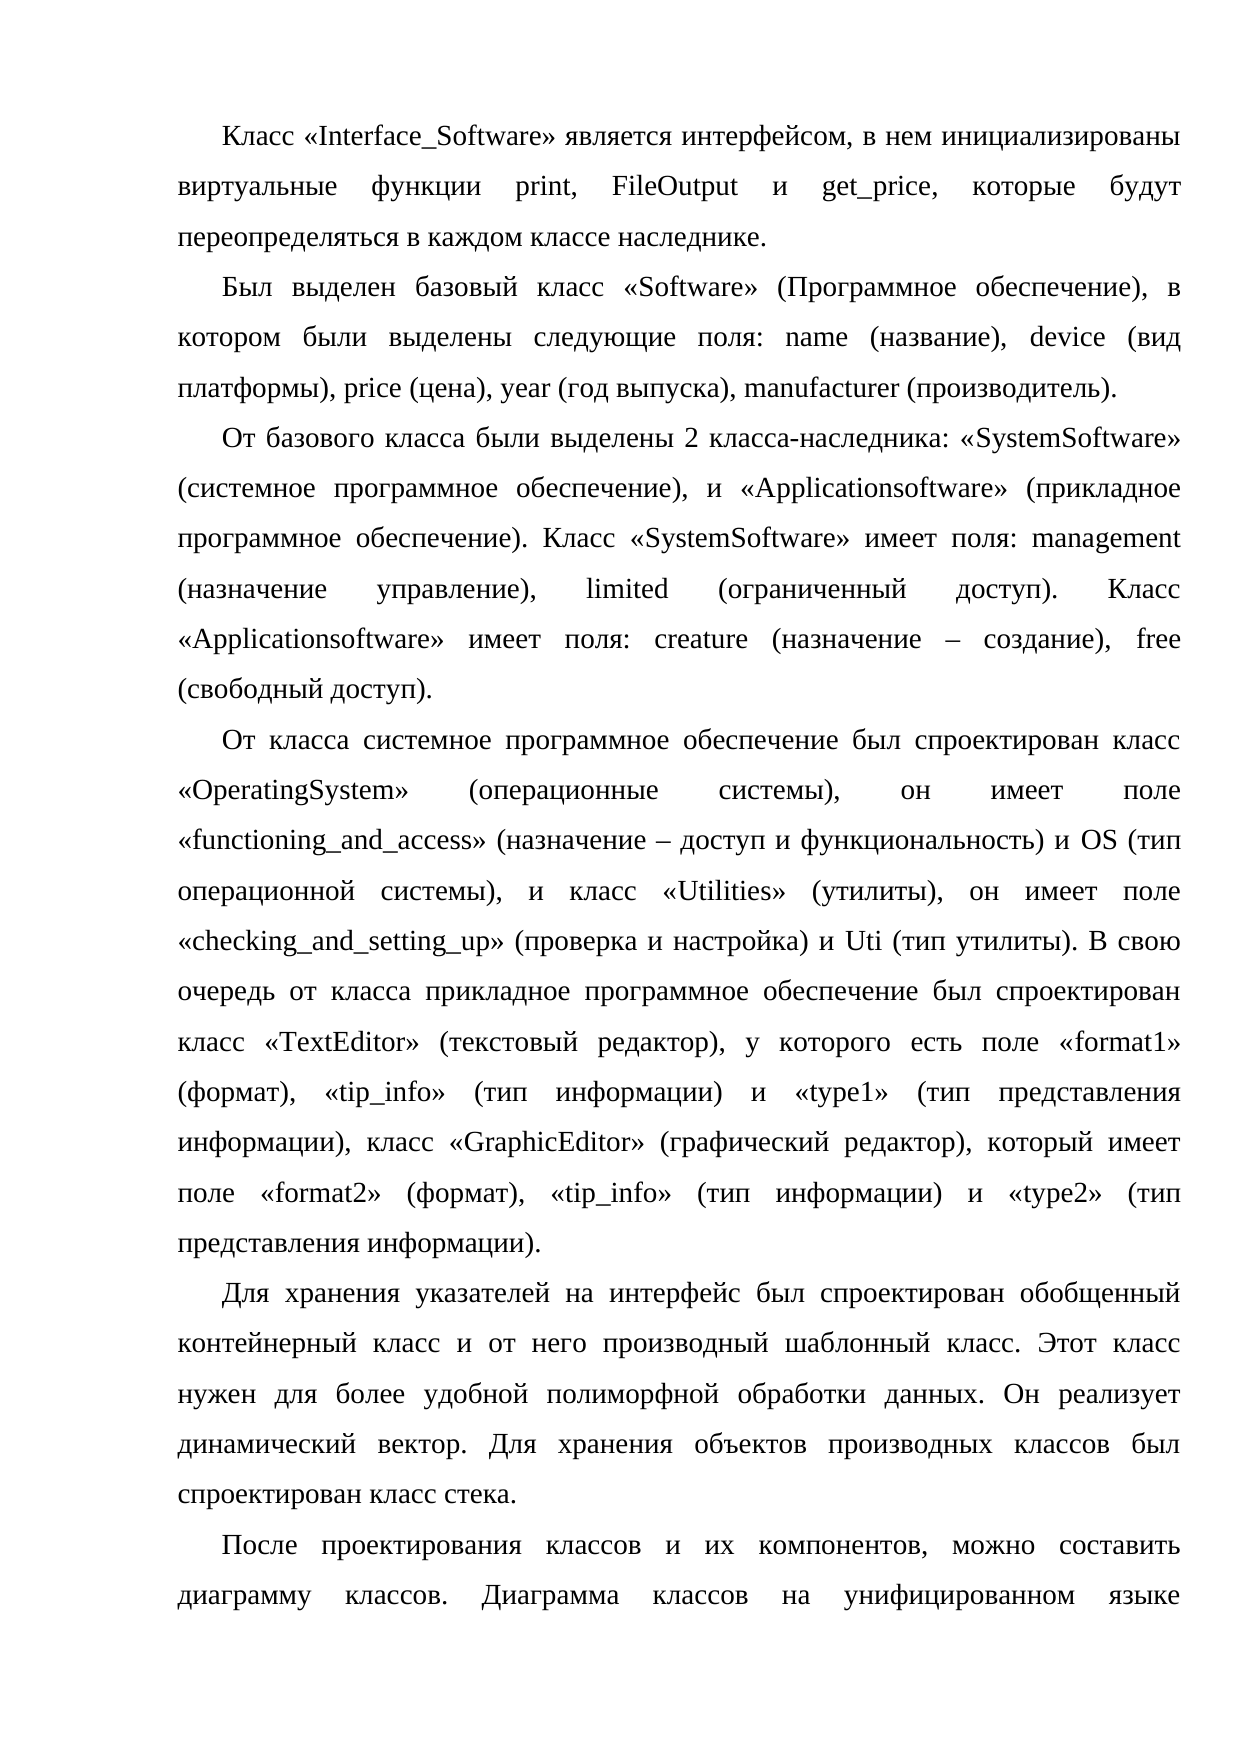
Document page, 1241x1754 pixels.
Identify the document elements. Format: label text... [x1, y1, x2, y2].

text Был выделен базовый класс «Software» (Программное обеспечение), в котором были выделены следующие поля: name (название), device (вид платформы), price (цена), year (год выпуска), manufacturer (производитель). [177, 269, 1181, 403]
text От класса системное программное обеспечение был спроектирован класс «OperatingSystem» (операционные системы), он имеет поле «functioning_and_access» (назначение – доступ и функциональность) и OS (тип операционной системы), и класс «Utilities» (утилиты), он имеет поле «checking_and_setting_up» (проверка и настройка) и Uti (тип утилиты). В свою очередь от класса прикладное программное обеспечение был спроектирован класс «TextEditor» (текстовый редактор), у которого есть поле «format1» (формат), «tip_info» (тип информации) и «type1» (тип представления информации), класс «GraphicEditor» (графический редактор), который имеет поле «format2» (формат), «tip_info» (тип информации) и «type2» (тип представления информации). [177, 722, 1181, 1258]
text От базового класса были выделены 2 класса-наследника: «SystemSoftware» (системное программное обеспечение), и «Аpplicationsoftware» (прикладное программное обеспечение). Класс «SystemSoftware» имеет поля: management (назначение управление), limited (ограниченный доступ). Класс «Аpplicationsoftware» имеет поля: creature (назначение – создание), free (свободный доступ). [177, 420, 1181, 705]
text Для хранения указателей на интерфейс был спроектирован обобщенный контейнерный класс и от него производный шаблонный класс. Этот класс нужен для более удобной полиморфной обработки данных. Он реализует динамический вектор. Для хранения объектов производных классов был спроектирован класс стека. [177, 1275, 1181, 1510]
text Класс «Interface_Software» является интерфейсом, в нем инициализированы виртуальные функции print, FileOutput и get_price, которые будут переопределяться в каждом классе наследнике. [177, 118, 1181, 252]
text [177, 1527, 1181, 1611]
